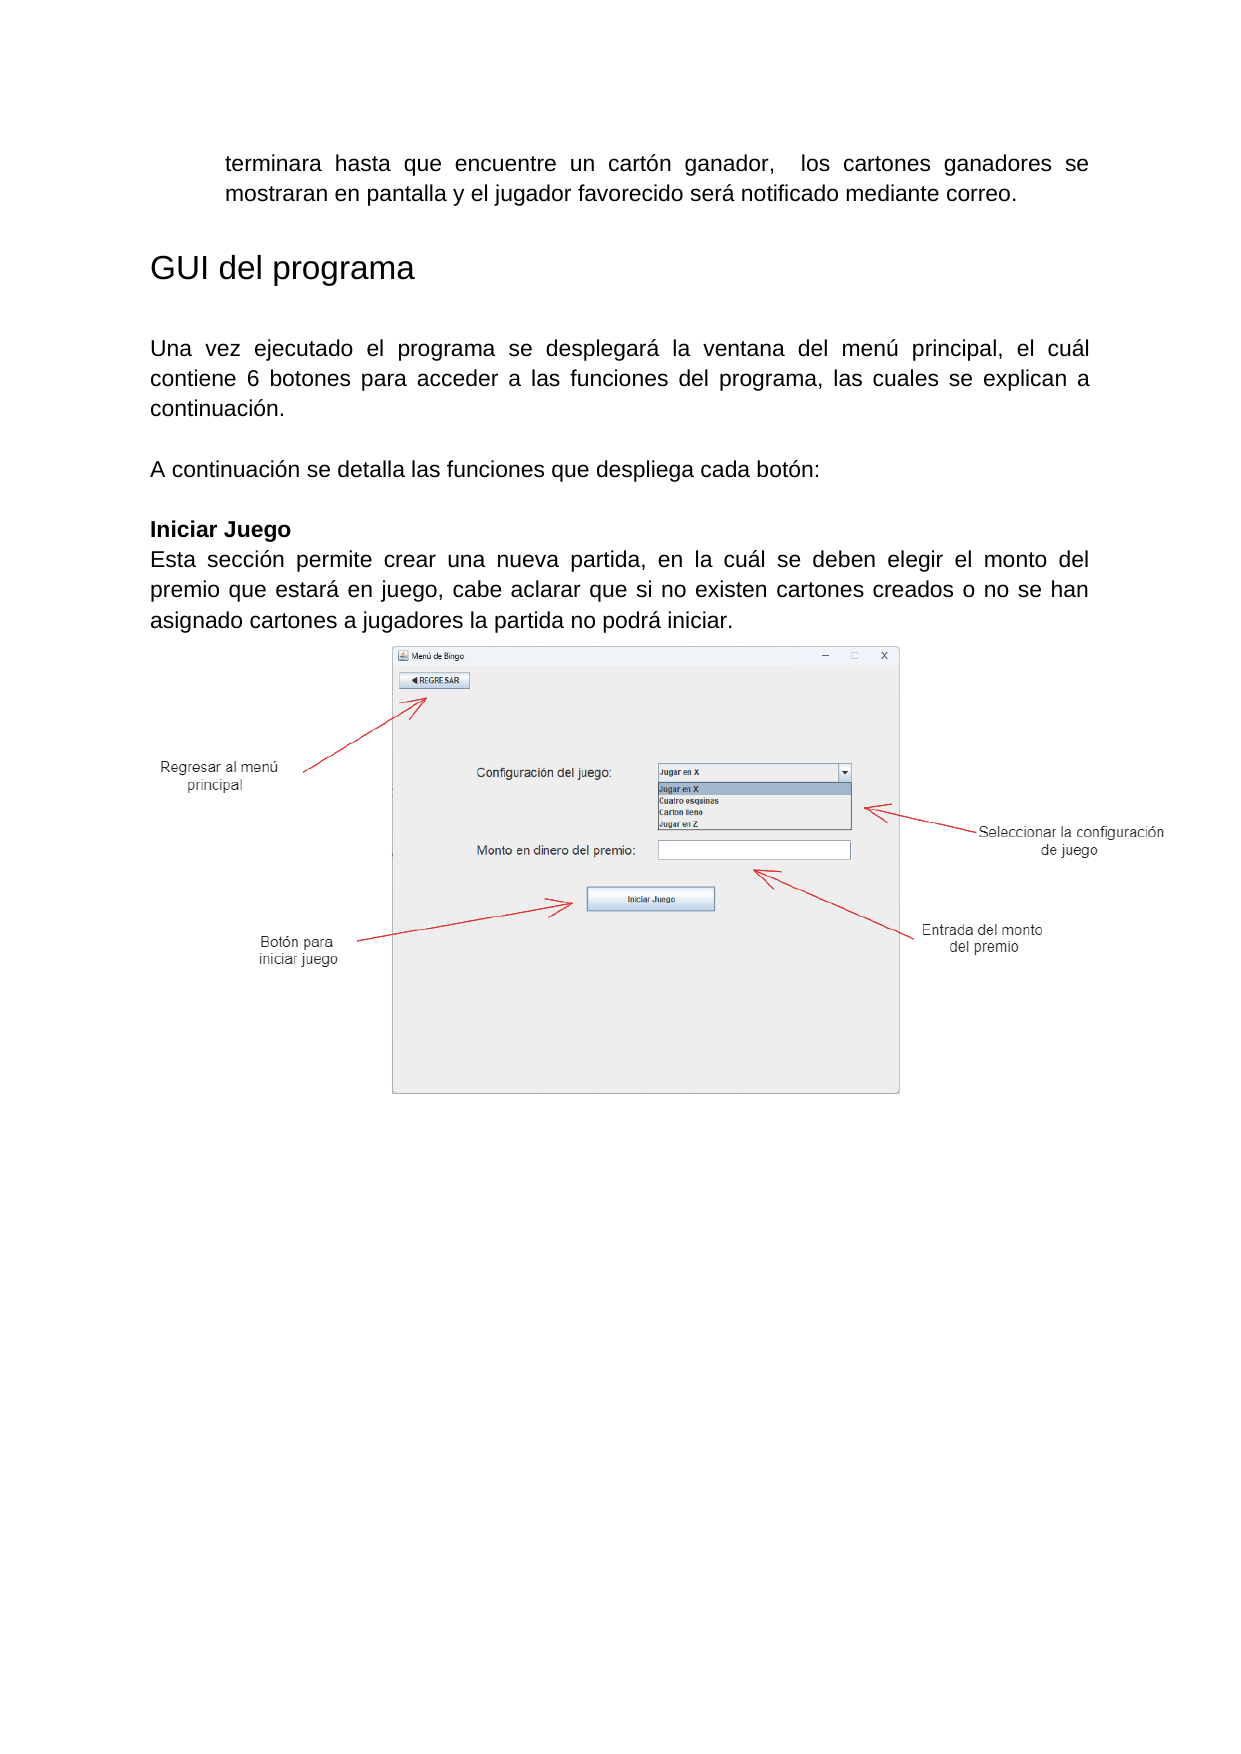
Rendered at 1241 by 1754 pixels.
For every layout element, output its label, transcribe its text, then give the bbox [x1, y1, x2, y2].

picture [150, 636, 1173, 1103]
text Una vez ejecutado el programa se desplegará la ventana del menú principal, el cuál contiene 6 botones para acceder a las funciones del programa, las cuales se explican a continuación. [150, 335, 1090, 422]
subtitle GUI del programa [150, 248, 1090, 286]
text Esta sección permite crear una nueva partida, en la cuál se deben elegir el monto del premio que estará en juego, cabe aclarar que si no existen cartones creados o no se han asignado cartones a jugadores la partida no podrá iniciar. [150, 546, 1090, 633]
text Iniciar Juego [150, 516, 1090, 542]
text A continuación se detalla las funciones que despliega cada botón: [150, 456, 1090, 482]
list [187, 150, 1090, 207]
